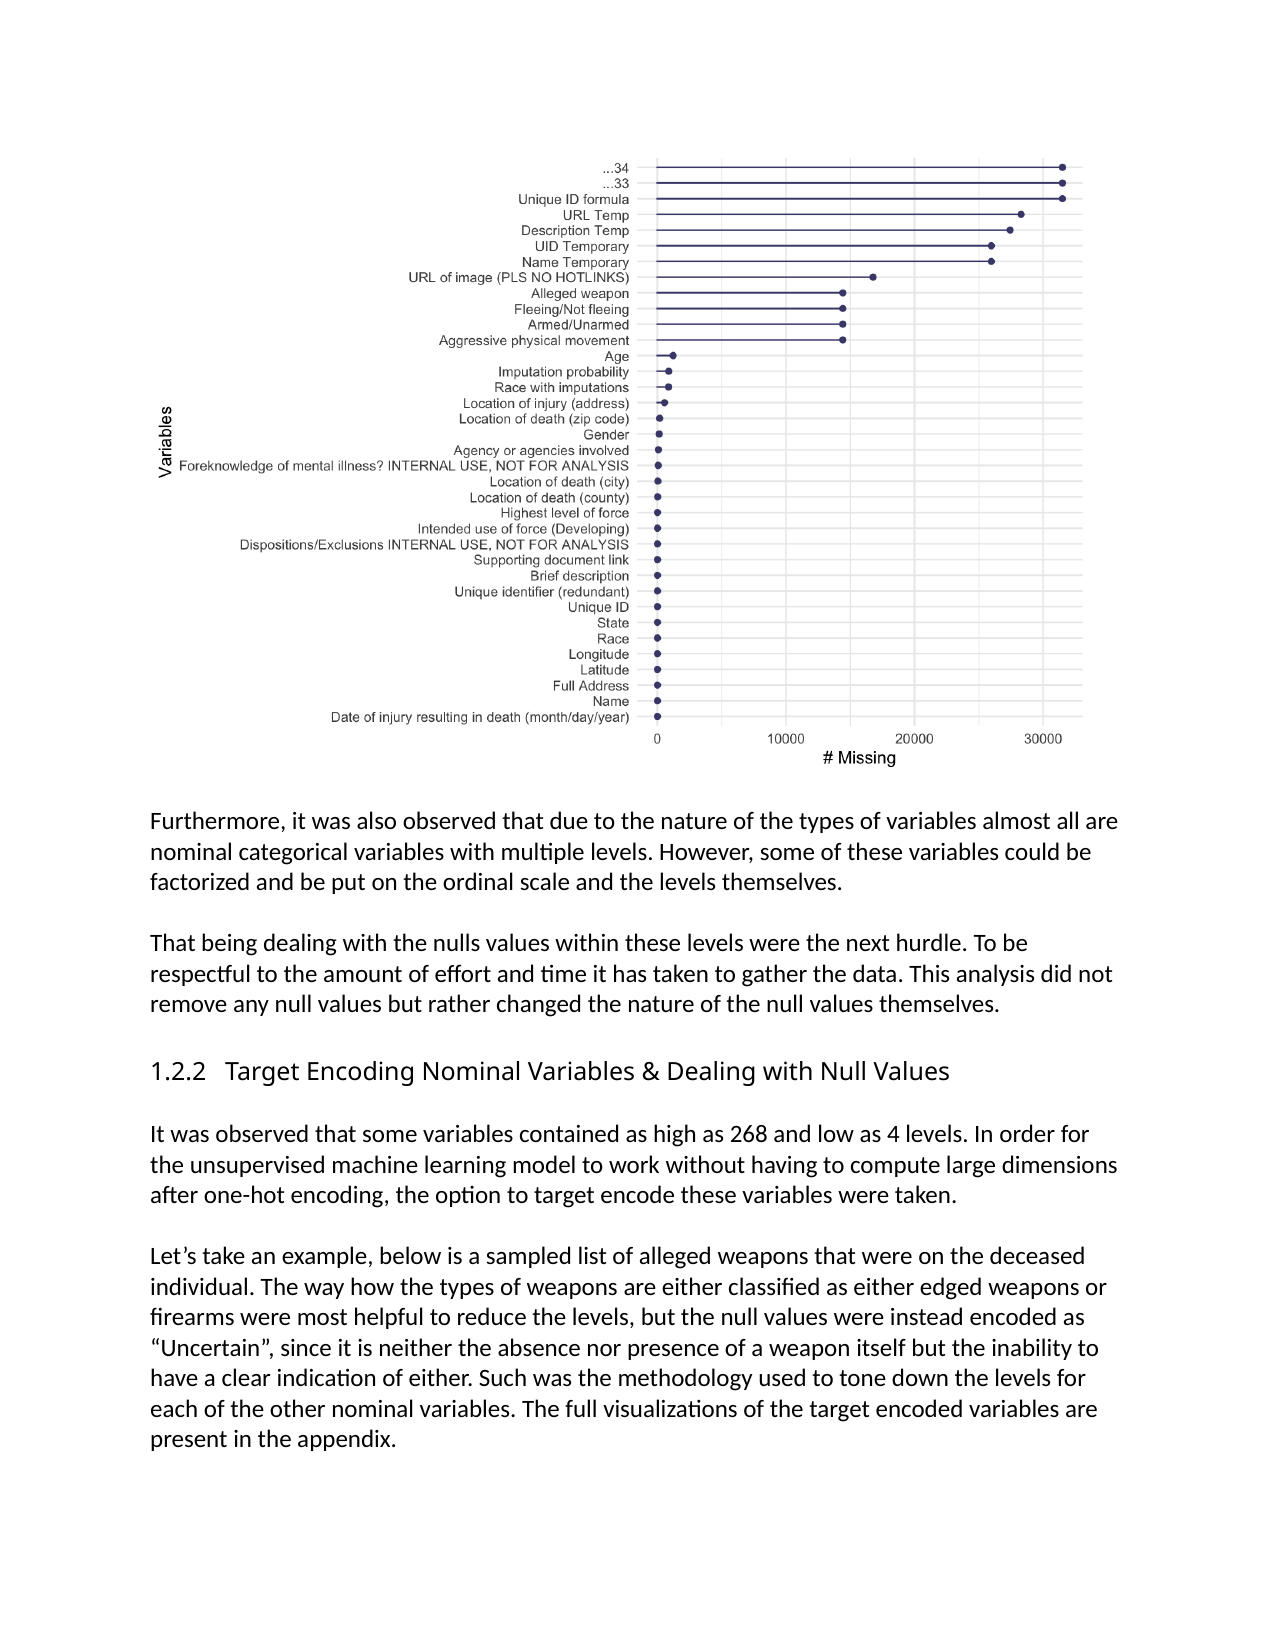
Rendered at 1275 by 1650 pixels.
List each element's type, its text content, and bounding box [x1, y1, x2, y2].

text It was observed that some variables contained as high as 268 and low as 4 levels. In order for the unsupervised machine learning model to work without having to compute large dimensions after one-hot encoding, the option to target encode these variables were taken. [150, 1118, 1125, 1210]
text Furthermore, it was also observed that due to the nature of the types of variables almost all are nominal categorical variables with multiple levels. However, some of these variables could be factorized and be put on the ordinal scale and the levels themselves. [150, 806, 1125, 897]
picture [150, 150, 1090, 775]
text Let’s take an example, below is a sampled list of alleged weapons that were on the deceased individual. The way how the types of weapons are either classified as either edged weapons or firearms were most helpful to reduce the levels, but the null values were instead encoded as “Uncertain”, since it is neither the absence nor presence of a weapon itself but the inability to have a clear indication of either. Such was the methodology used to tone down the levels for each of the other nominal variables. The full visualizations of the target encoded variables are present in the appendix. [150, 1241, 1125, 1454]
subtitle Target Encoding Nominal Variables & Dealing with Null Values [150, 1054, 1125, 1088]
text That being dealing with the nulls values within these levels were the next hurdle. To be respectful to the amount of effort and time it has taken to gather the data. This analysis did not remove any null values but rather changed the nature of the null values themselves. [150, 928, 1125, 1019]
